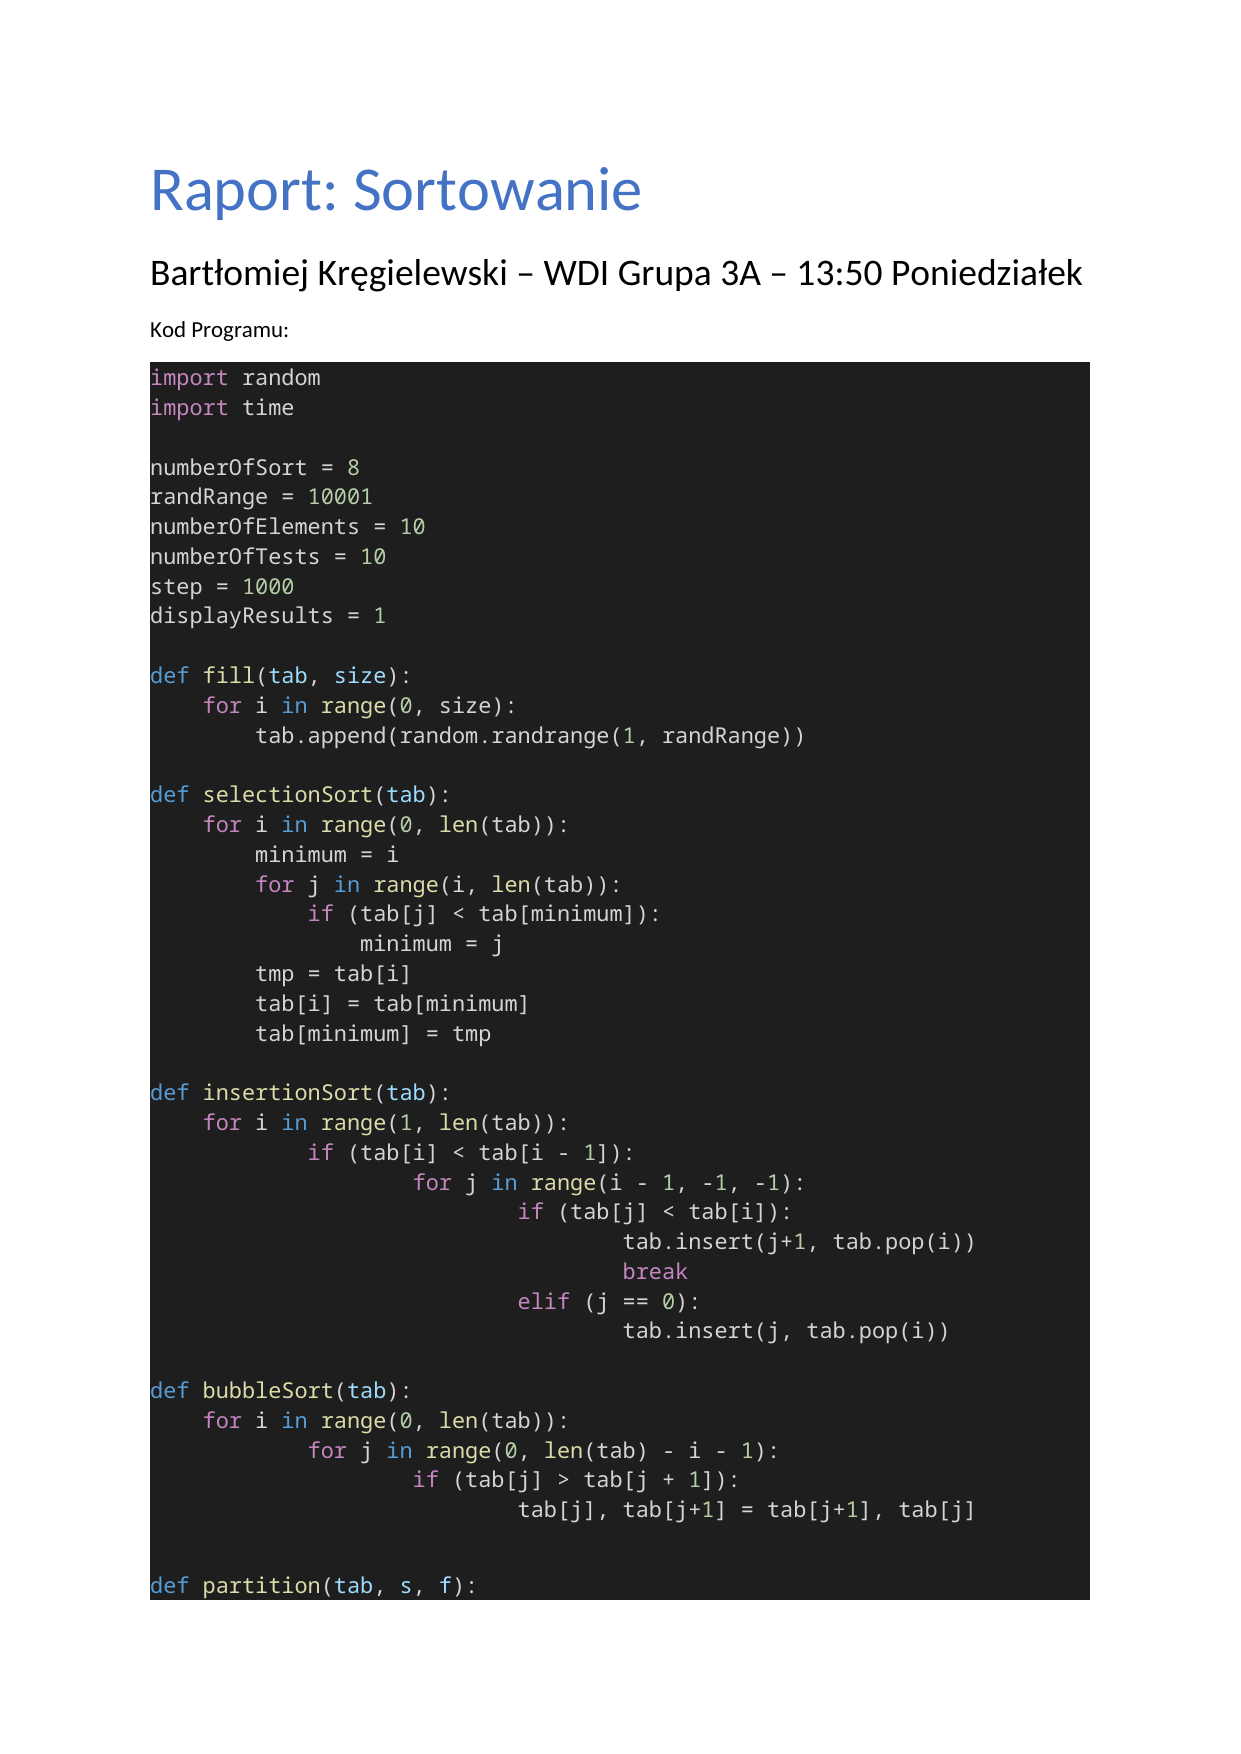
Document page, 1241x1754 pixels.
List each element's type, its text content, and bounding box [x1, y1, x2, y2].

text for j in range(i - 1, -1, -1): [150, 1166, 1090, 1196]
text for i in range(1, len(tab)): [150, 1107, 1090, 1137]
text tab[j], tab[j+1] = tab[j+1], tab[j] [150, 1494, 1090, 1524]
text numberOfTests = 10 [150, 541, 1090, 571]
text for i in range(0, len(tab)): [150, 1405, 1090, 1434]
text def selectionSort(tab): [150, 779, 1090, 809]
text numberOfElements = 10 [150, 511, 1090, 541]
text tmp = tab[i] [150, 958, 1090, 988]
text tab.insert(j, tab.pop(i)) [150, 1315, 1090, 1345]
text Kod Programu: [150, 315, 1090, 343]
text for j in range(i, len(tab)): [150, 868, 1090, 898]
text def partition(tab, s, f): [150, 1570, 1090, 1600]
text if (tab[i] < tab[i - 1]): [150, 1137, 1090, 1166]
text def bubbleSort(tab): [150, 1375, 1090, 1405]
text break [150, 1256, 1090, 1286]
text import random [150, 362, 1090, 392]
text for j in range(0, len(tab) - i - 1): [150, 1434, 1090, 1464]
text displayResults = 1 [150, 600, 1090, 630]
text for i in range(0, size): [150, 690, 1090, 719]
text Raport: Sortowanie [150, 150, 1090, 226]
text minimum = j [150, 928, 1090, 958]
text randRange = 10001 [150, 481, 1090, 511]
text step = 1000 [150, 571, 1090, 600]
text tab.insert(j+1, tab.pop(i)) [150, 1226, 1090, 1256]
text tab[i] = tab[minimum] [150, 988, 1090, 1017]
text minimum = i [150, 839, 1090, 868]
text for i in range(0, len(tab)): [150, 809, 1090, 839]
text tab.append(random.randrange(1, randRange)) [150, 719, 1090, 749]
text if (tab[j] < tab[minimum]): [150, 898, 1090, 928]
text numberOfSort = 8 [150, 451, 1090, 481]
text tab[minimum] = tmp [150, 1017, 1090, 1047]
text import time [150, 392, 1090, 422]
text def fill(tab, size): [150, 660, 1090, 690]
text Bartłomiej Kręgielewski – WDI Grupa 3A – 13:50 Poniedziałek [150, 249, 1090, 295]
text elif (j == 0): [150, 1286, 1090, 1315]
text if (tab[j] < tab[i]): [150, 1196, 1090, 1226]
text def insertionSort(tab): [150, 1077, 1090, 1107]
text if (tab[j] > tab[j + 1]): [150, 1464, 1090, 1494]
